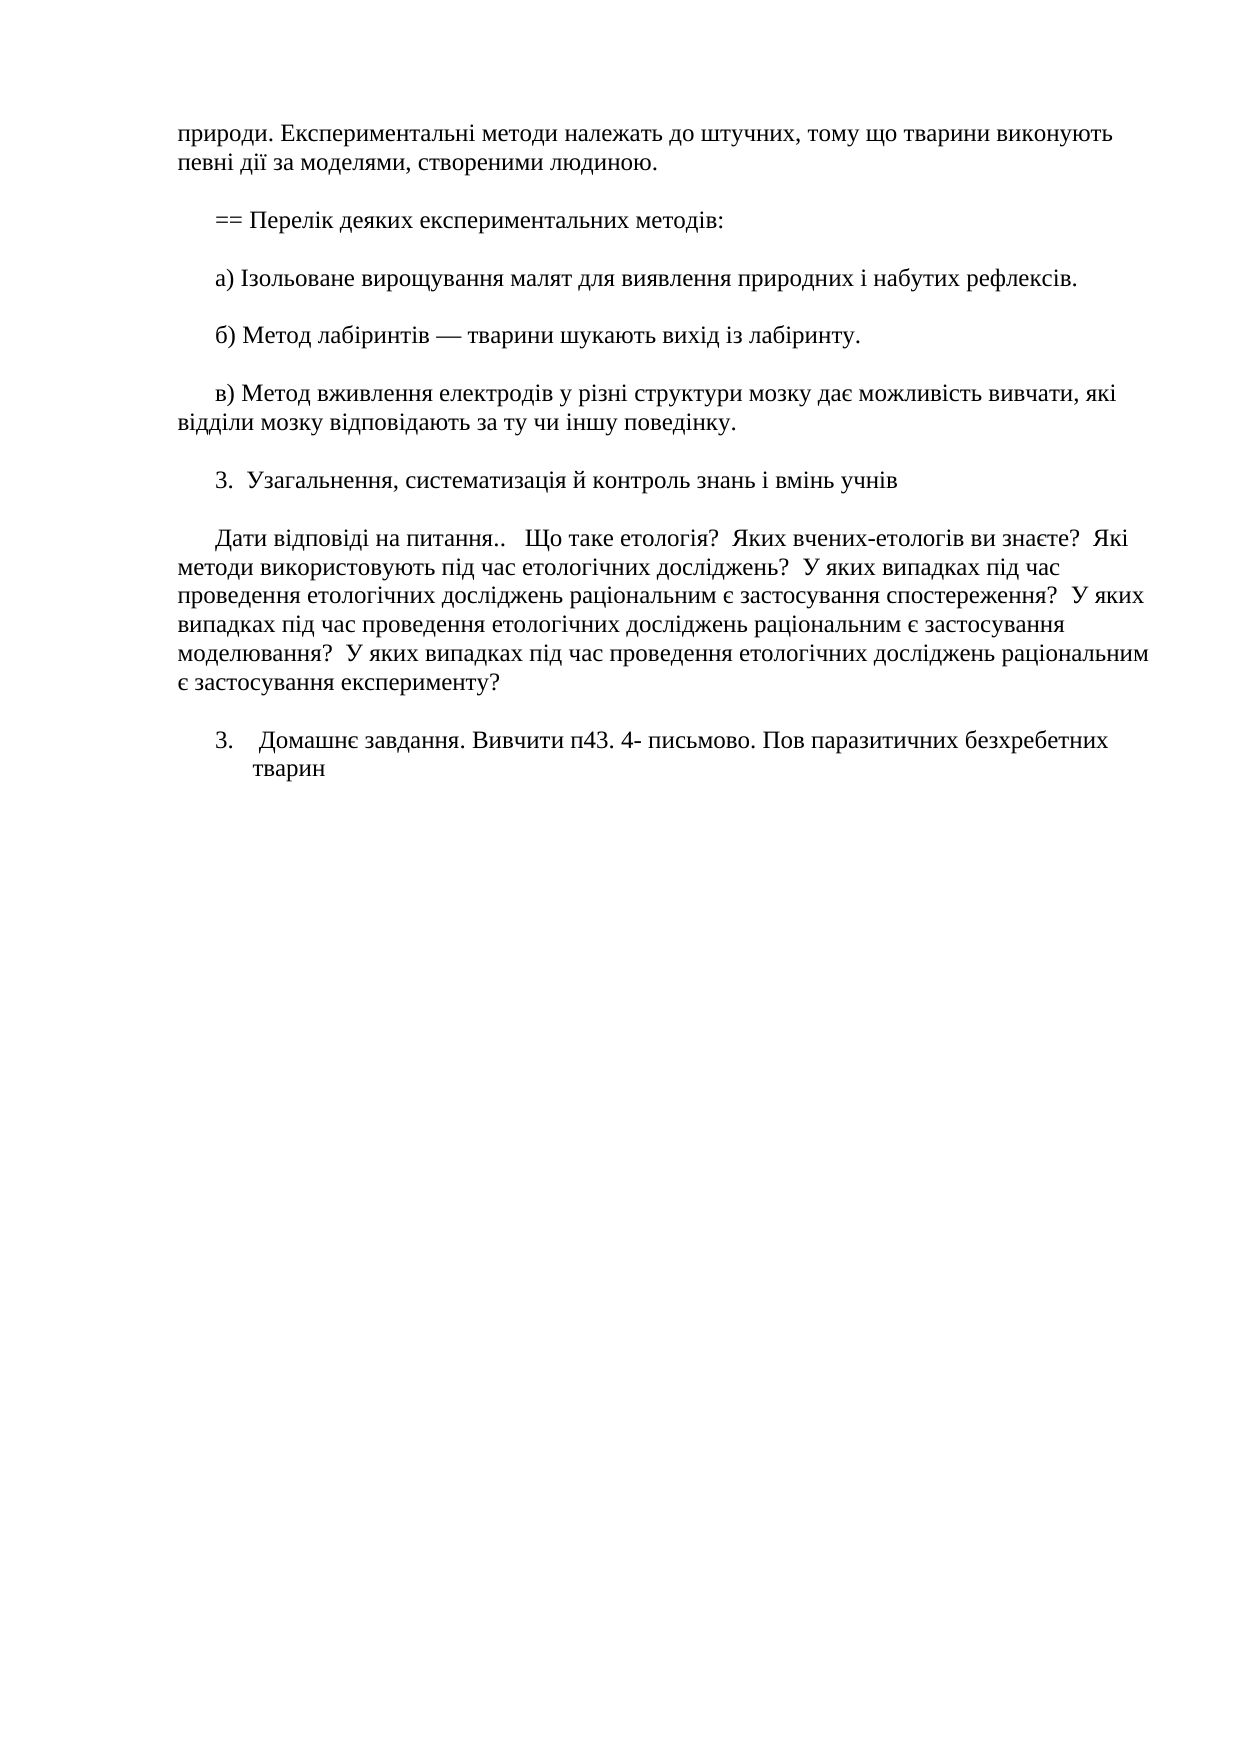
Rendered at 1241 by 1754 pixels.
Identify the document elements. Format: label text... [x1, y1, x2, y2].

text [177, 118, 1152, 176]
text б) Метод лабіринтів — тварини шукають вихід із лабіринту. [177, 321, 1152, 349]
list Домашнє завдання. Вивчити п43. 4- письмово. Пов паразитичних безхребетних тварин [215, 725, 1152, 782]
text в) Метод вживлення електродів у різні структури мозку дає можливість вивчати, які відділи мозку відповідають за ту чи іншу поведінку. [177, 378, 1152, 436]
text 3. Узагальнення, систематизація й контроль знань і вмінь учнів [177, 465, 1152, 494]
text == Перелік деяких експериментальних методів: [177, 205, 1152, 233]
text а) Ізольоване вирощування малят для виявлення природних і набутих рефлексів. [177, 263, 1152, 291]
text Дати відповіді на питання.. Що таке етологія? Яких вчених-етологів ви знаєте? Які методи використовують під час етологічних досліджень? У яких випадках під час проведення етологічних досліджень раціональним є застосування спостереження? У яких випадках під час проведення етологічних досліджень раціональним є застосування моделювання? У яких випадках під час проведення етологічних досліджень раціональним є застосування експерименту? [177, 523, 1152, 696]
